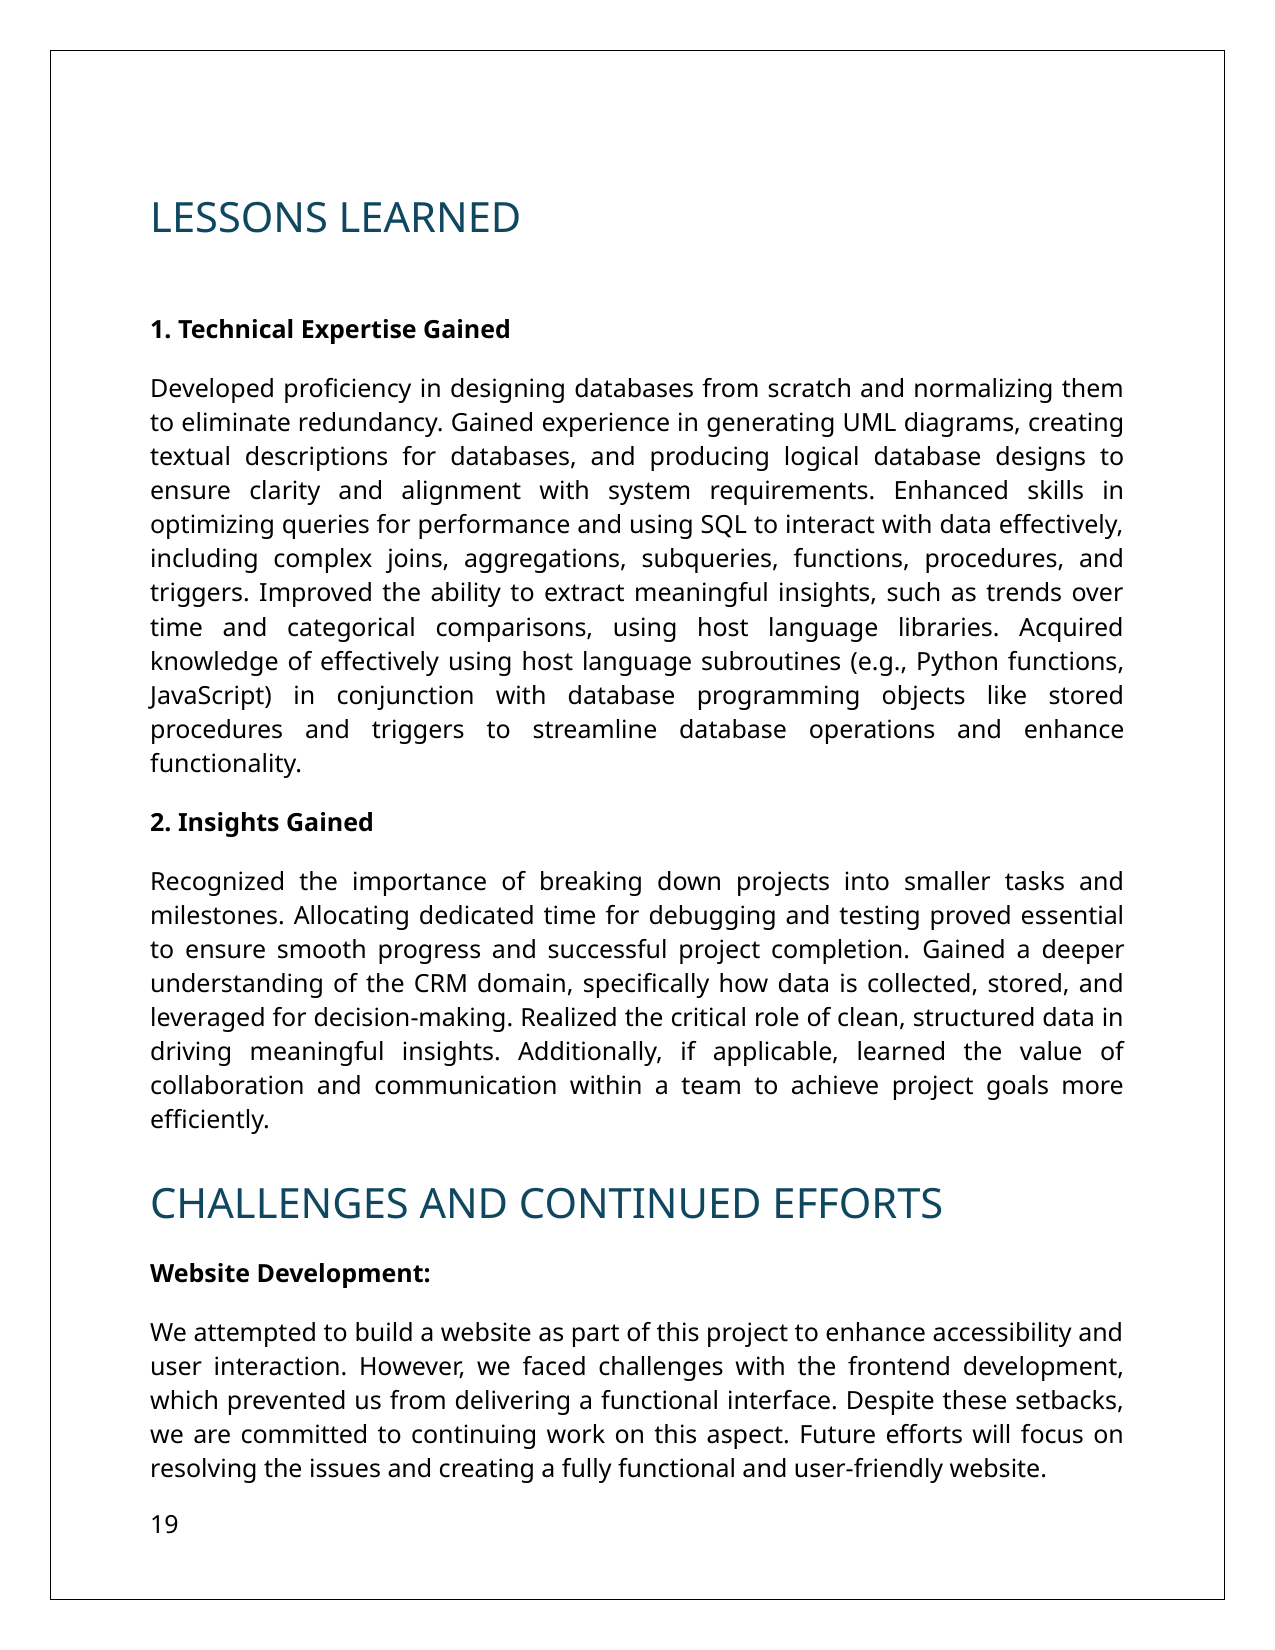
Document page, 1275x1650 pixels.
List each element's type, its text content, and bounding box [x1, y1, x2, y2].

text We attempted to build a website as part of this project to enhance accessibility and user interaction. However, we faced challenges with the frontend development, which prevented us from delivering a functional interface. Despite these setbacks, we are committed to continuing work on this aspect. Future efforts will focus on resolving the issues and creating a fully functional and user-friendly website. [150, 1314, 1125, 1485]
subtitle LESSONS LEARNED [150, 187, 1125, 244]
text 2. Insights Gained [150, 804, 1125, 838]
text 1. Technical Expertise Gained [150, 312, 1125, 346]
text Website Development: [150, 1255, 1125, 1289]
text Recognized the importance of breaking down projects into smaller tasks and milestones. Allocating dedicated time for debugging and testing proved essential to ensure smooth progress and successful project completion. Gained a deeper understanding of the CRM domain, specifically how data is collected, stored, and leveraged for decision-making. Realized the critical role of clean, structured data in driving meaningful insights. Additionally, if applicable, learned the value of collaboration and communication within a team to achieve project goals more efficiently. [150, 863, 1125, 1136]
text Developed proficiency in designing databases from scratch and normalizing them to eliminate redundancy. Gained experience in generating UML diagrams, creating textual descriptions for databases, and producing logical database designs to ensure clarity and alignment with system requirements. Enhanced skills in optimizing queries for performance and using SQL to interact with data effectively, including complex joins, aggregations, subqueries, functions, procedures, and triggers. Improved the ability to extract meaningful insights, such as trends over time and categorical comparisons, using host language libraries. Acquired knowledge of effectively using host language subroutines (e.g., Python functions, JavaScript) in conjunction with database programming objects like stored procedures and triggers to streamline database operations and enhance functionality. [150, 371, 1125, 779]
subtitle CHALLENGES AND CONTINUED EFFORTS [150, 1173, 1125, 1230]
